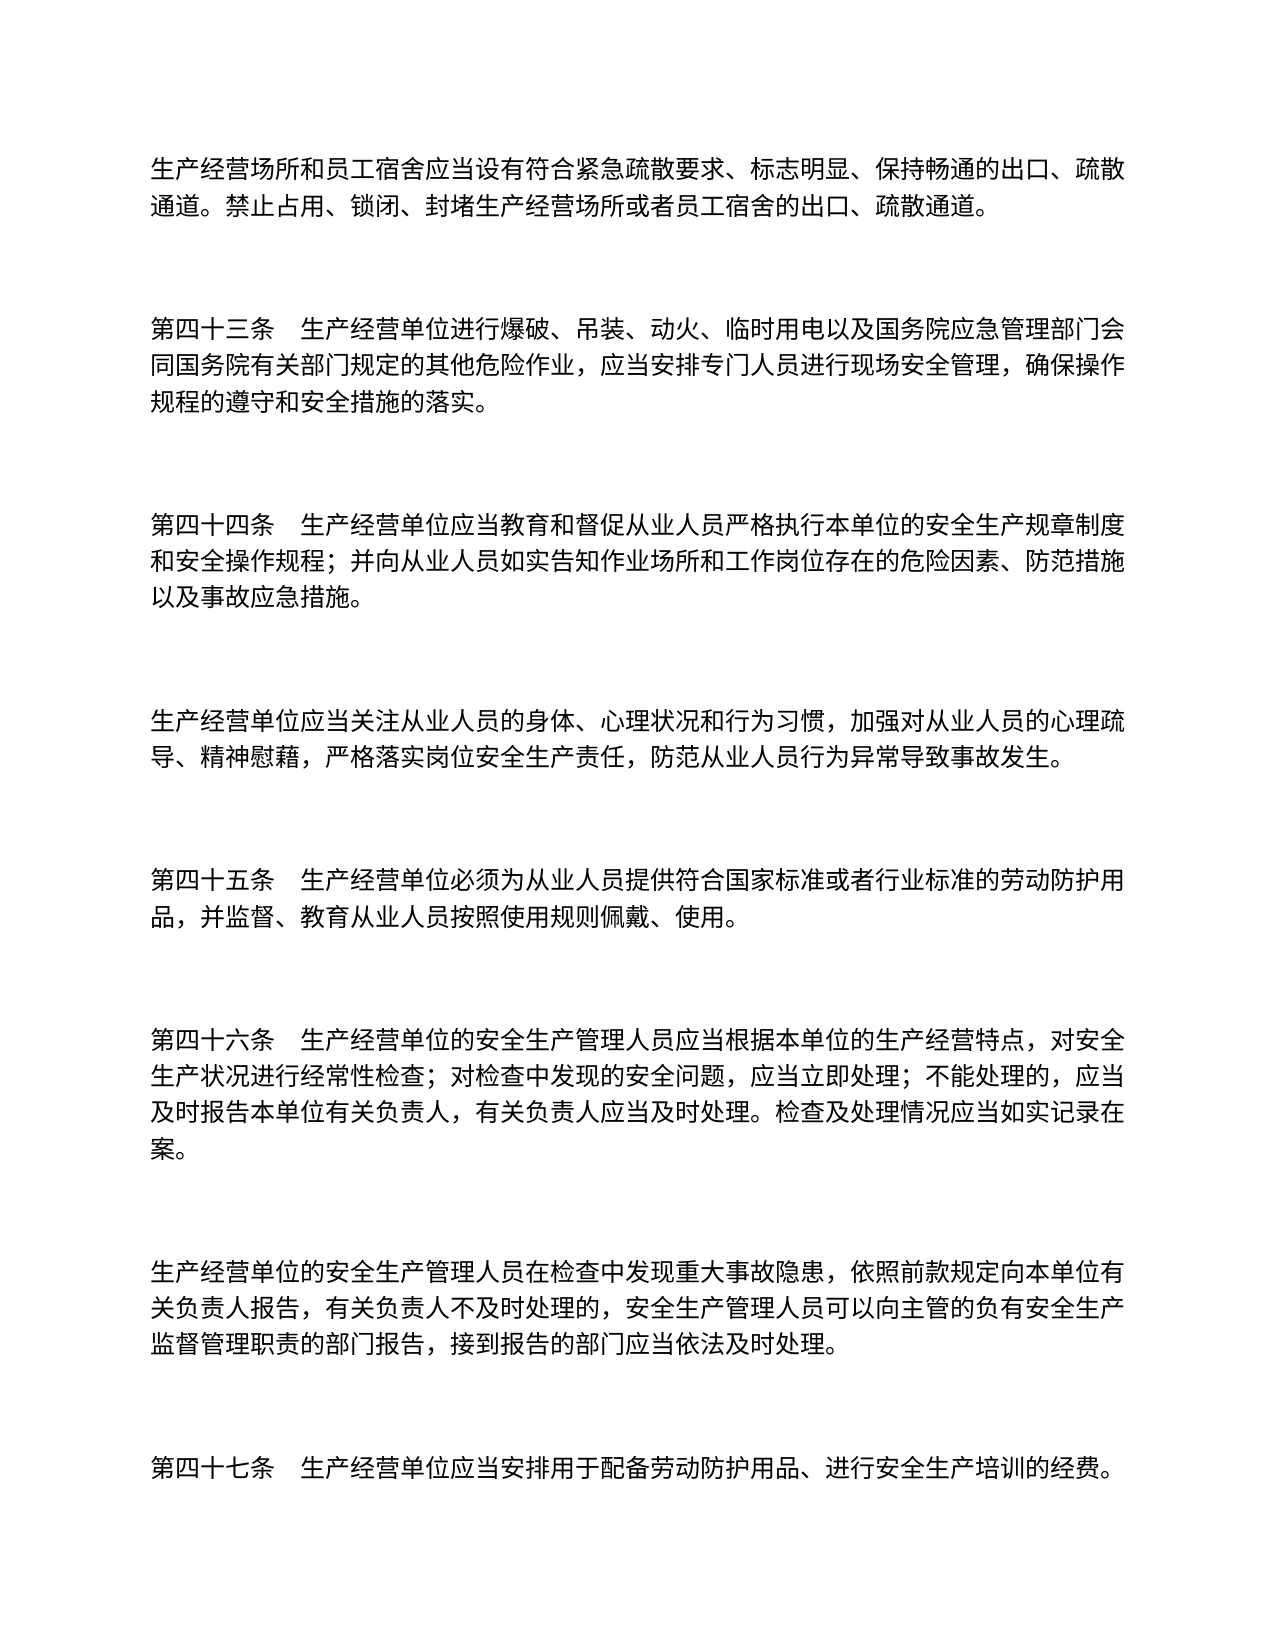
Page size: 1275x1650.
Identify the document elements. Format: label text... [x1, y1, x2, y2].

text 生产经营单位应当关注从业人员的身体、心理状况和行为习惯，加强对从业人员的心理疏导、精神慰藉，严格落实岗位安全生产责任，防范从业人员行为异常导致事故发生。 [150, 701, 1125, 774]
text 第四十六条 生产经营单位的安全生产管理人员应当根据本单位的生产经营特点，对安全生产状况进行经常性检查；对检查中发现的安全问题，应当立即处理；不能处理的，应当及时报告本单位有关负责人，有关负责人应当及时处理。检查及处理情况应当如实记录在案。 [150, 1020, 1125, 1165]
text 第四十七条 生产经营单位应当安排用于配备劳动防护用品、进行安全生产培训的经费。 [150, 1448, 1125, 1484]
text 第四十五条 生产经营单位必须为从业人员提供符合国家标准或者行业标准的劳动防护用品，并监督、教育从业人员按照使用规则佩戴、使用。 [150, 861, 1125, 933]
text 第四十四条 生产经营单位应当教育和督促从业人员严格执行本单位的安全生产规章制度和安全操作规程；并向从业人员如实告知作业场所和工作岗位存在的危险因素、防范措施以及事故应急措施。 [150, 505, 1125, 614]
text 生产经营单位的安全生产管理人员在检查中发现重大事故隐患，依照前款规定向本单位有关负责人报告，有关负责人不及时处理的，安全生产管理人员可以向主管的负有安全生产监督管理职责的部门报告，接到报告的部门应当依法及时处理。 [150, 1252, 1125, 1361]
text 第四十三条 生产经营单位进行爆破、吊装、动火、临时用电以及国务院应急管理部门会同国务院有关部门规定的其他危险作业，应当安排专门人员进行现场安全管理，确保操作规程的遵守和安全措施的落实。 [150, 309, 1125, 418]
text 生产经营场所和员工宿舍应当设有符合紧急疏散要求、标志明显、保持畅通的出口、疏散通道。禁止占用、锁闭、封堵生产经营场所或者员工宿舍的出口、疏散通道。 [150, 150, 1125, 222]
